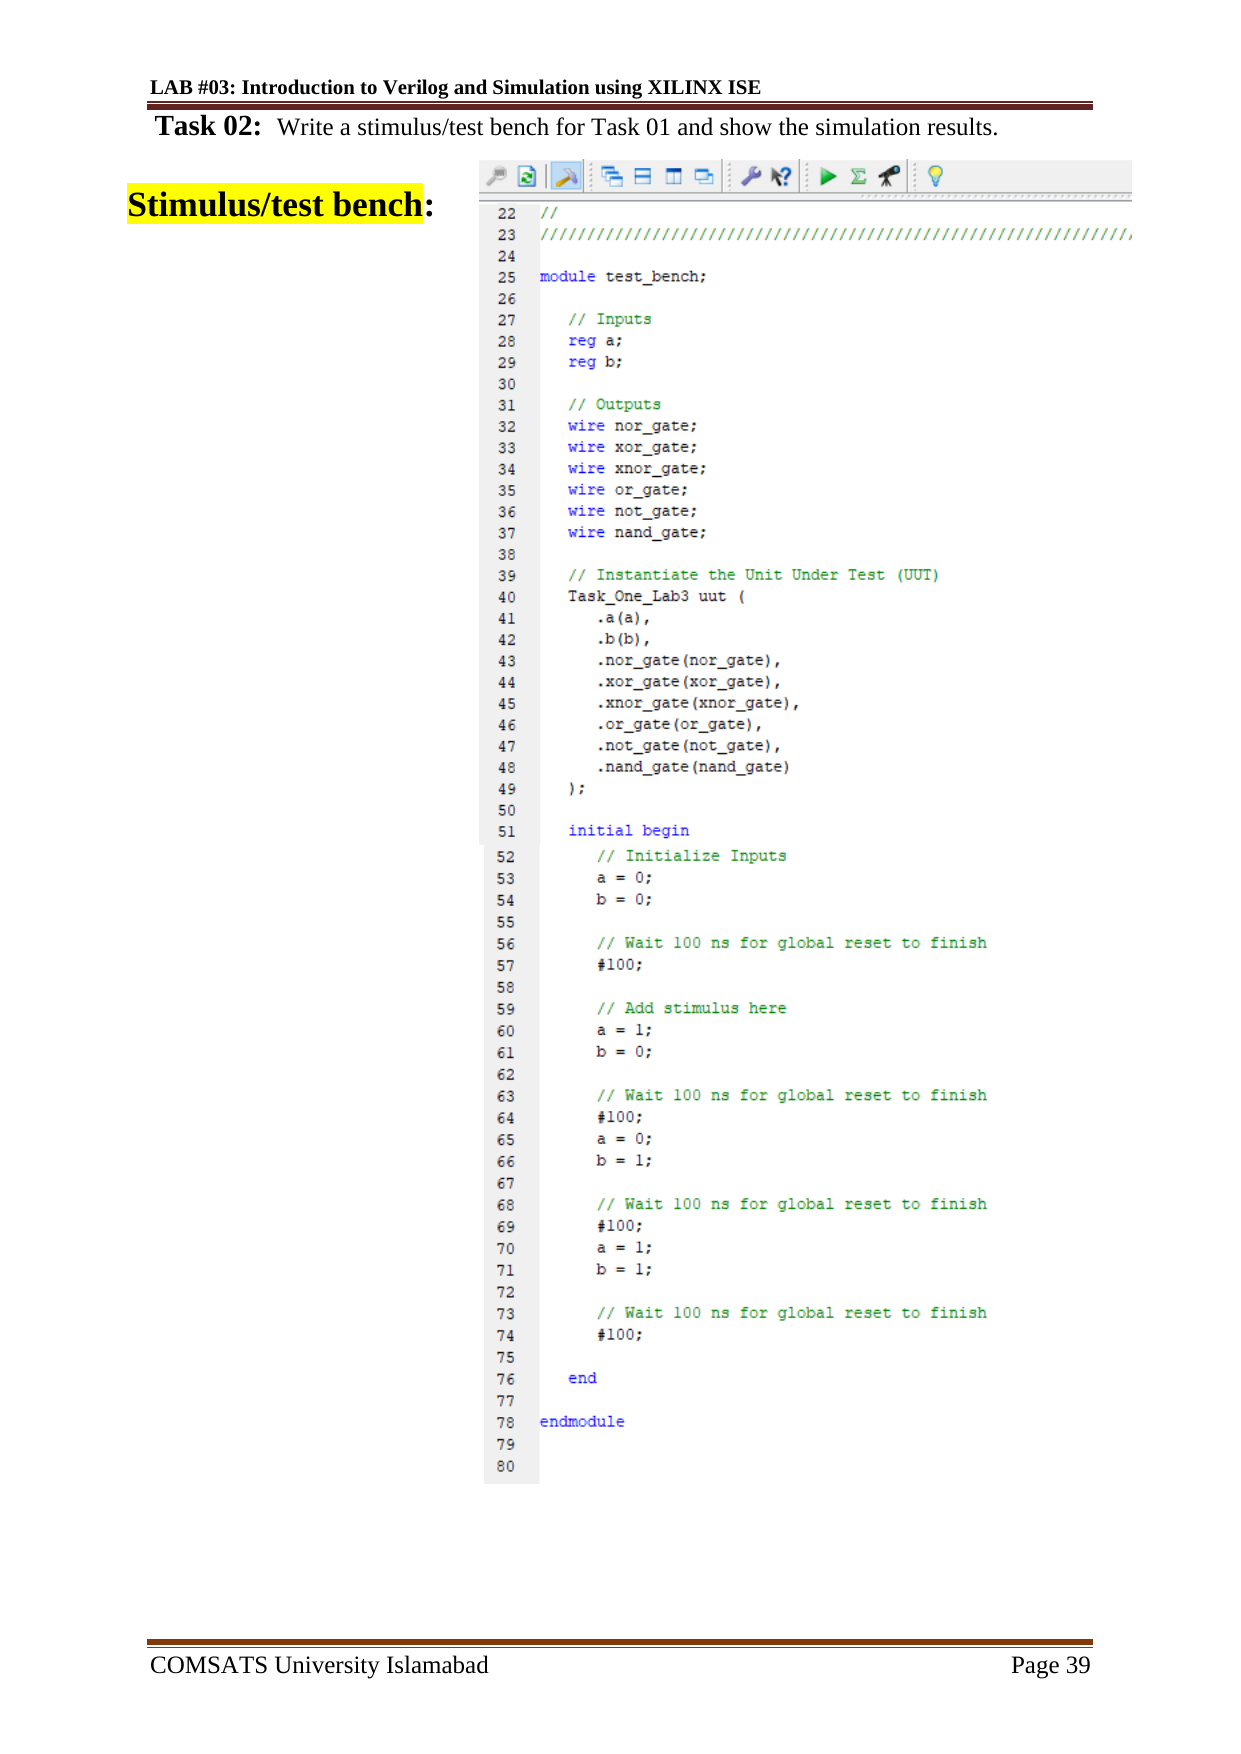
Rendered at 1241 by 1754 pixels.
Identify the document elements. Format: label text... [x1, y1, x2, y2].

text Task 02: Write a stimulus/test bench for Task 01 and show the simulation results. [154, 108, 1113, 142]
picture [479, 159, 1132, 1484]
text Stimulus/test bench: [423, 183, 1113, 224]
